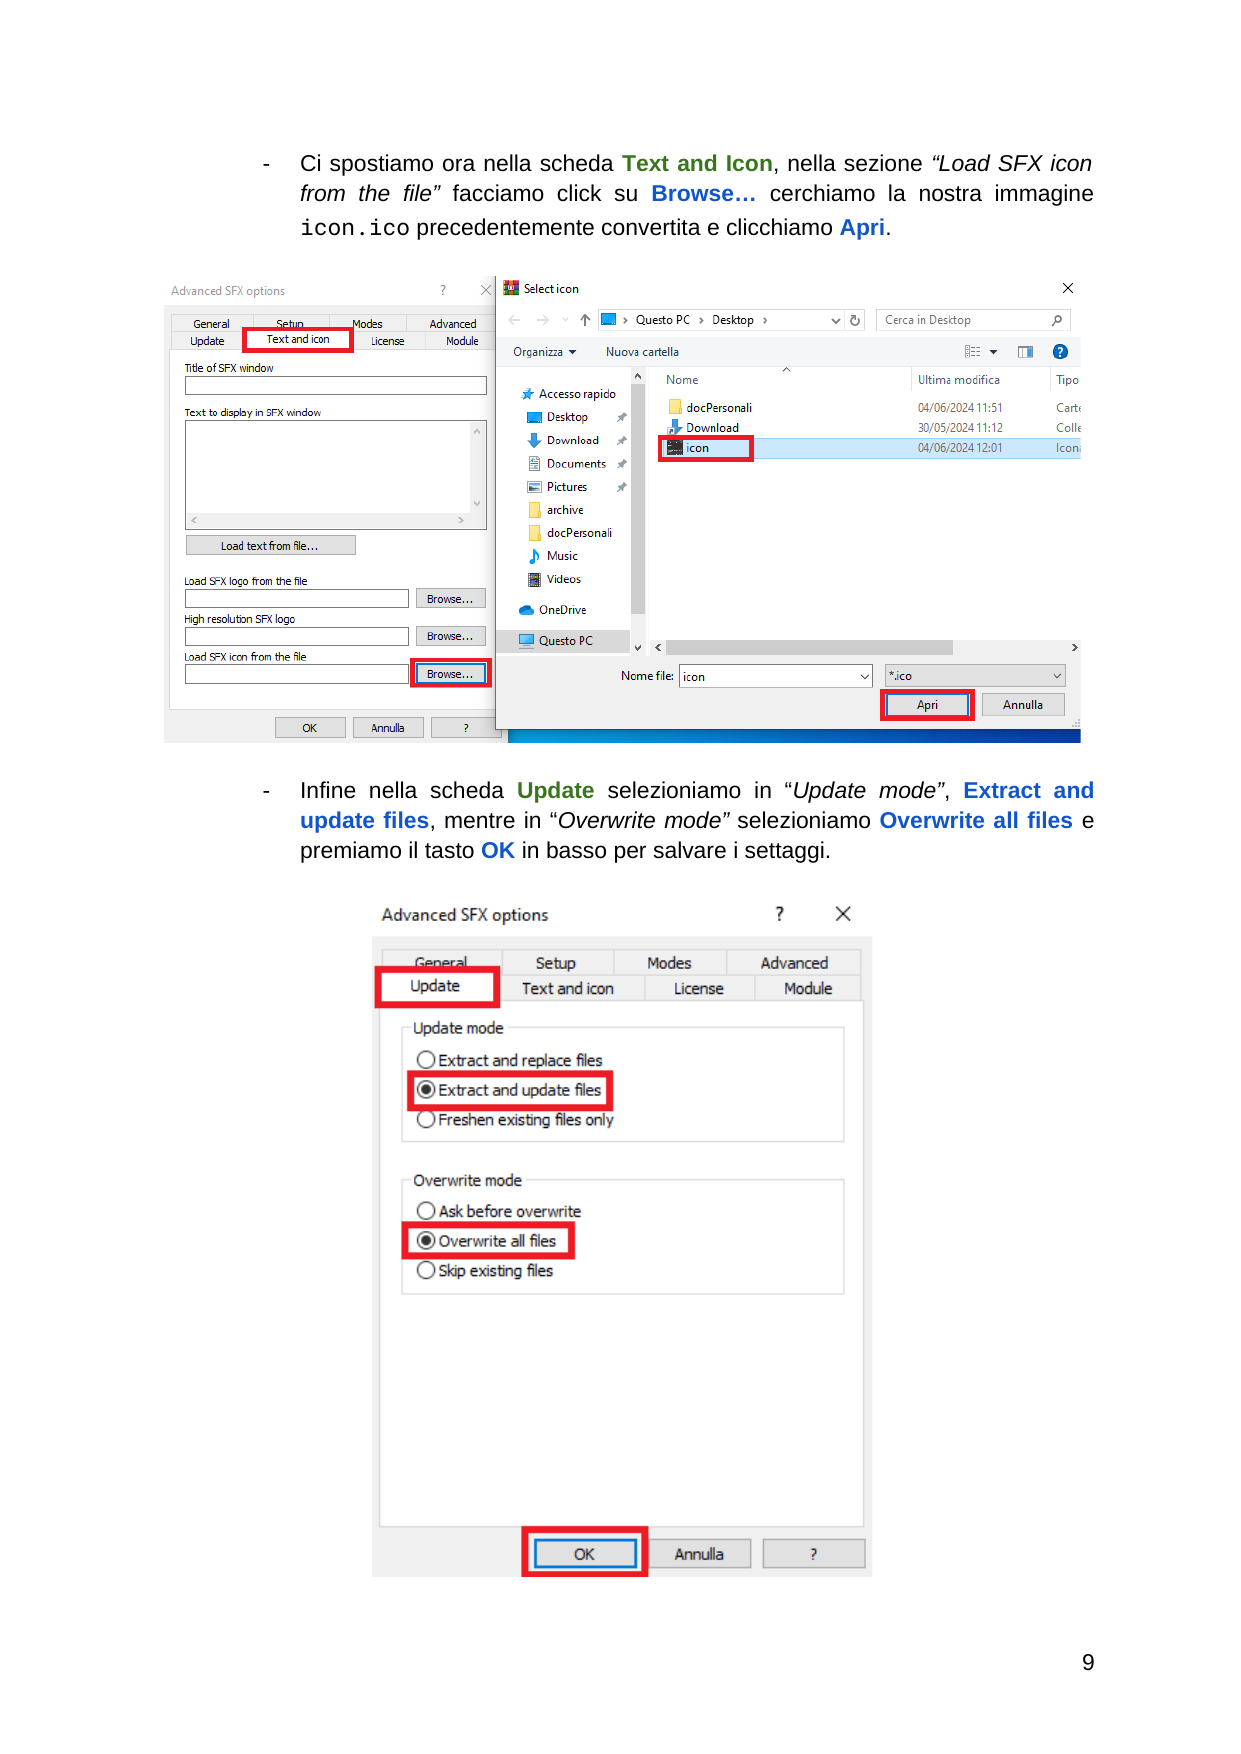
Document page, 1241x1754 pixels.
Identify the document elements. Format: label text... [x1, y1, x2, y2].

list Infine nella scheda Update selezioniamo in “Update mode”, Extract and update files, mentre in “Overwrite mode” selezioniamo Overwrite all files e premiamo il tasto OK in basso per salvare i settaggi. [262, 777, 1094, 864]
picture [163, 276, 1081, 743]
picture [372, 897, 873, 1577]
list Ci spostiamo ora nella scheda Text and Icon, nella sezione “Load SFX icon from the file” facciamo click su Browse… cerchiamo la nostra immagine icon.ico precedentemente convertita e clicchiamo Apri. [262, 150, 1094, 241]
